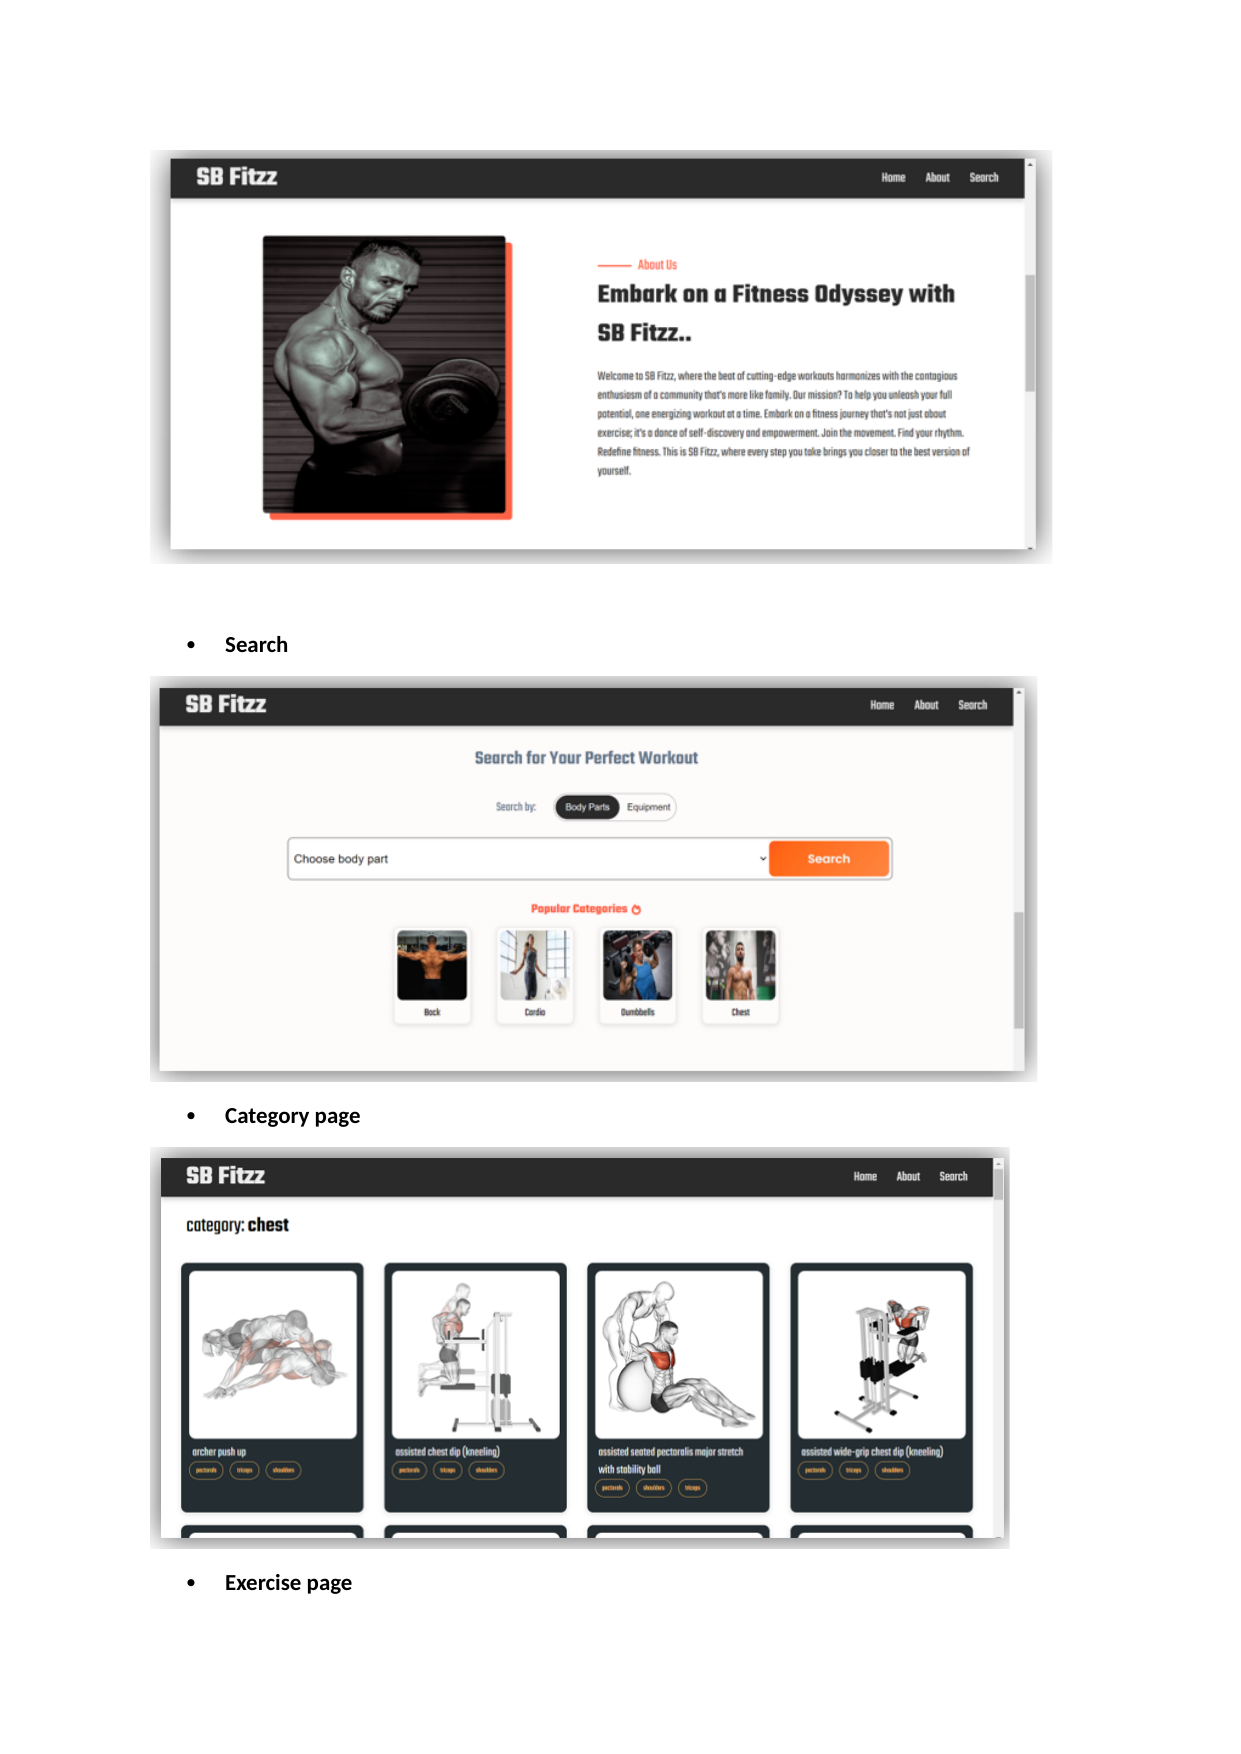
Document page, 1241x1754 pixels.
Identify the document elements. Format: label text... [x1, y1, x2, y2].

picture [150, 676, 1038, 1082]
list Category page [187, 1101, 1090, 1129]
list Exercise page [187, 1568, 1090, 1596]
list Search [187, 630, 1090, 658]
picture [150, 150, 1053, 564]
picture [150, 1147, 1010, 1549]
